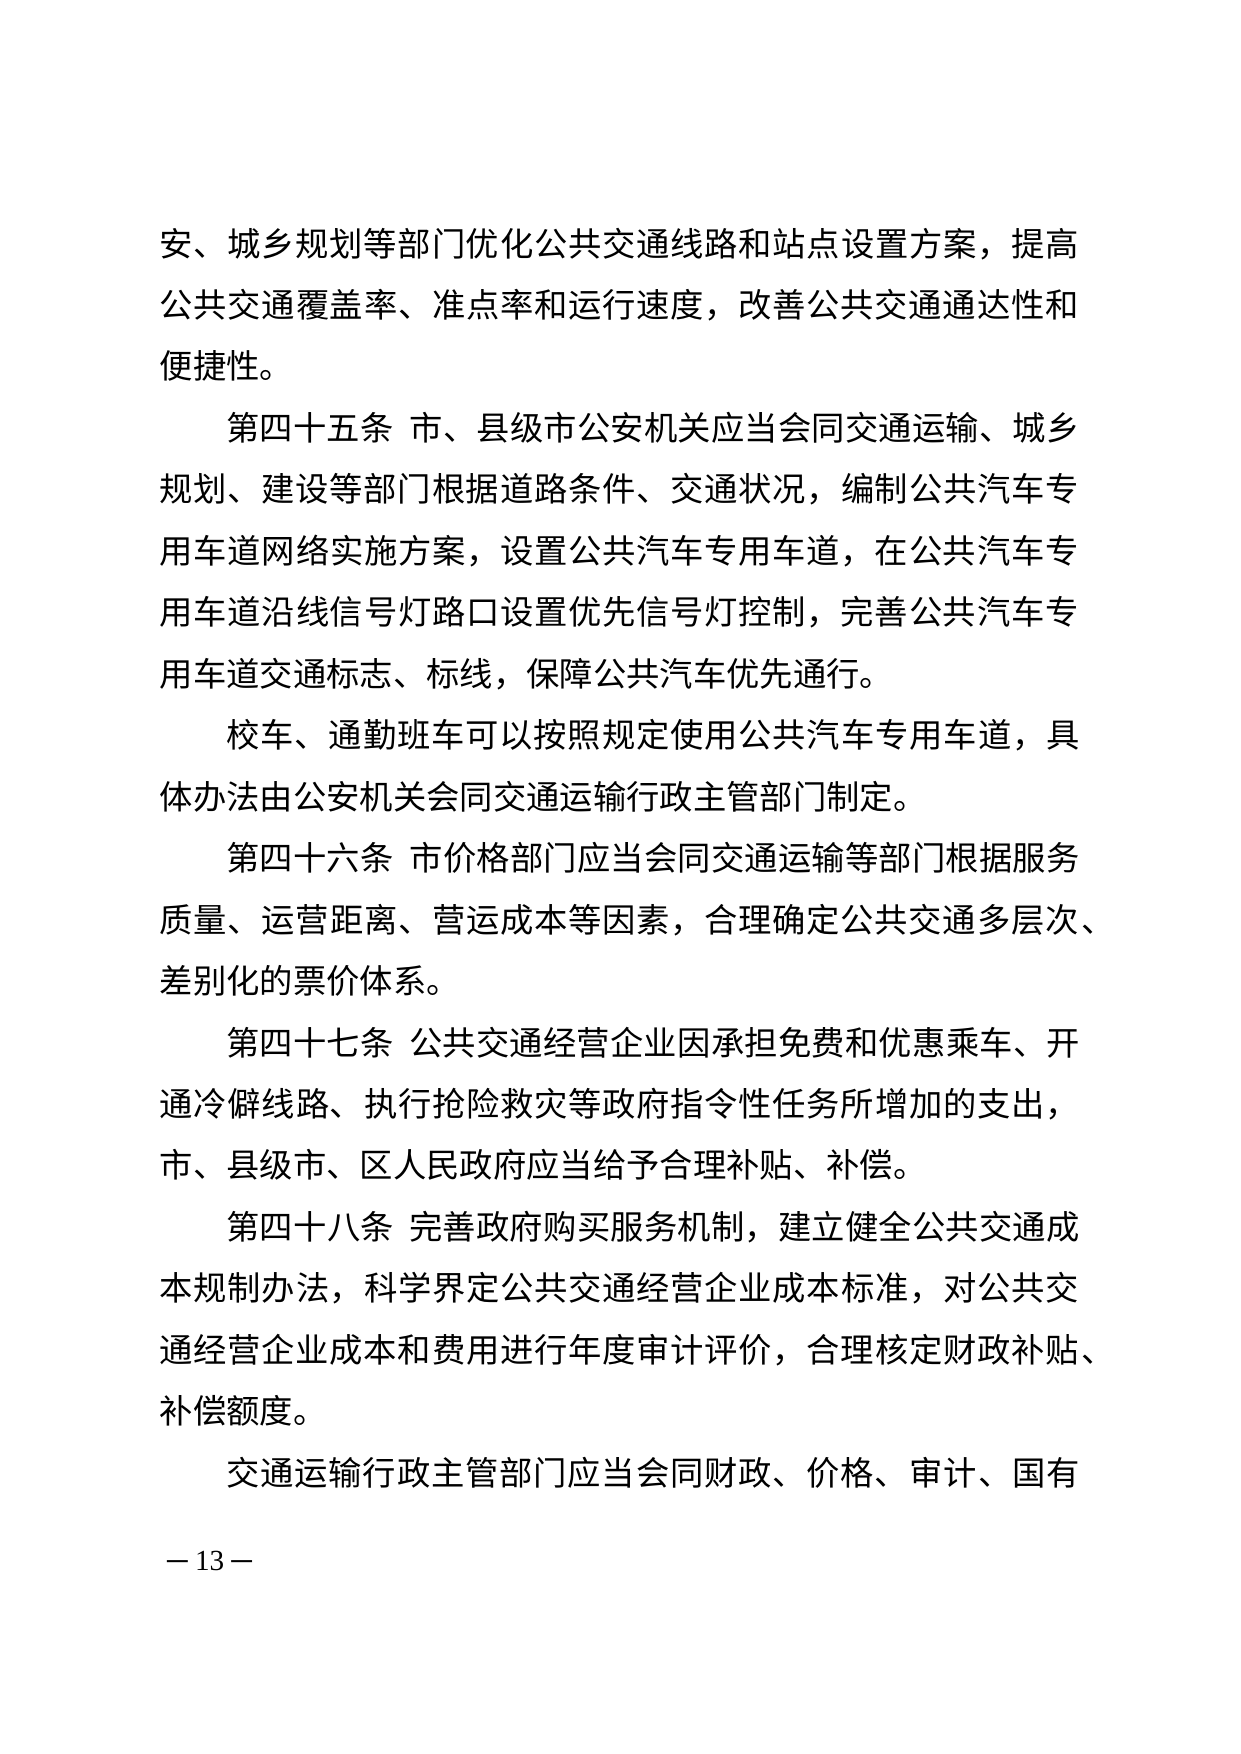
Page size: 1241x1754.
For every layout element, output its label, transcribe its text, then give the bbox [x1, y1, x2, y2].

text 第四十七条 公共交通经营企业因承担免费和优惠乘车、开通冷僻线路、执行抢险救灾等政府指令性任务所增加的支出，市、县级市、区人民政府应当给予合理补贴、补偿。 [159, 1006, 1081, 1190]
text 第四十八条 完善政府购买服务机制，建立健全公共交通成本规制办法，科学界定公共交通经营企业成本标准，对公共交通经营企业成本和费用进行年度审计评价，合理核定财政补贴、补偿额度。 [159, 1190, 1081, 1436]
text 第四十五条 市、县级市公安机关应当会同交通运输、城乡规划、建设等部门根据道路条件、交通状况，编制公共汽车专用车道网络实施方案，设置公共汽车专用车道，在公共汽车专用车道沿线信号灯路口设置优先信号灯控制，完善公共汽车专用车道交通标志、标线，保障公共汽车优先通行。 [159, 391, 1081, 698]
text 第四十六条 市价格部门应当会同交通运输等部门根据服务质量、运营距离、营运成本等因素，合理确定公共交通多层次、差别化的票价体系。 [159, 821, 1081, 1006]
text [159, 1436, 1081, 1497]
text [159, 207, 1081, 391]
text 校车、通勤班车可以按照规定使用公共汽车专用车道，具体办法由公安机关会同交通运输行政主管部门制定。 [159, 698, 1081, 821]
